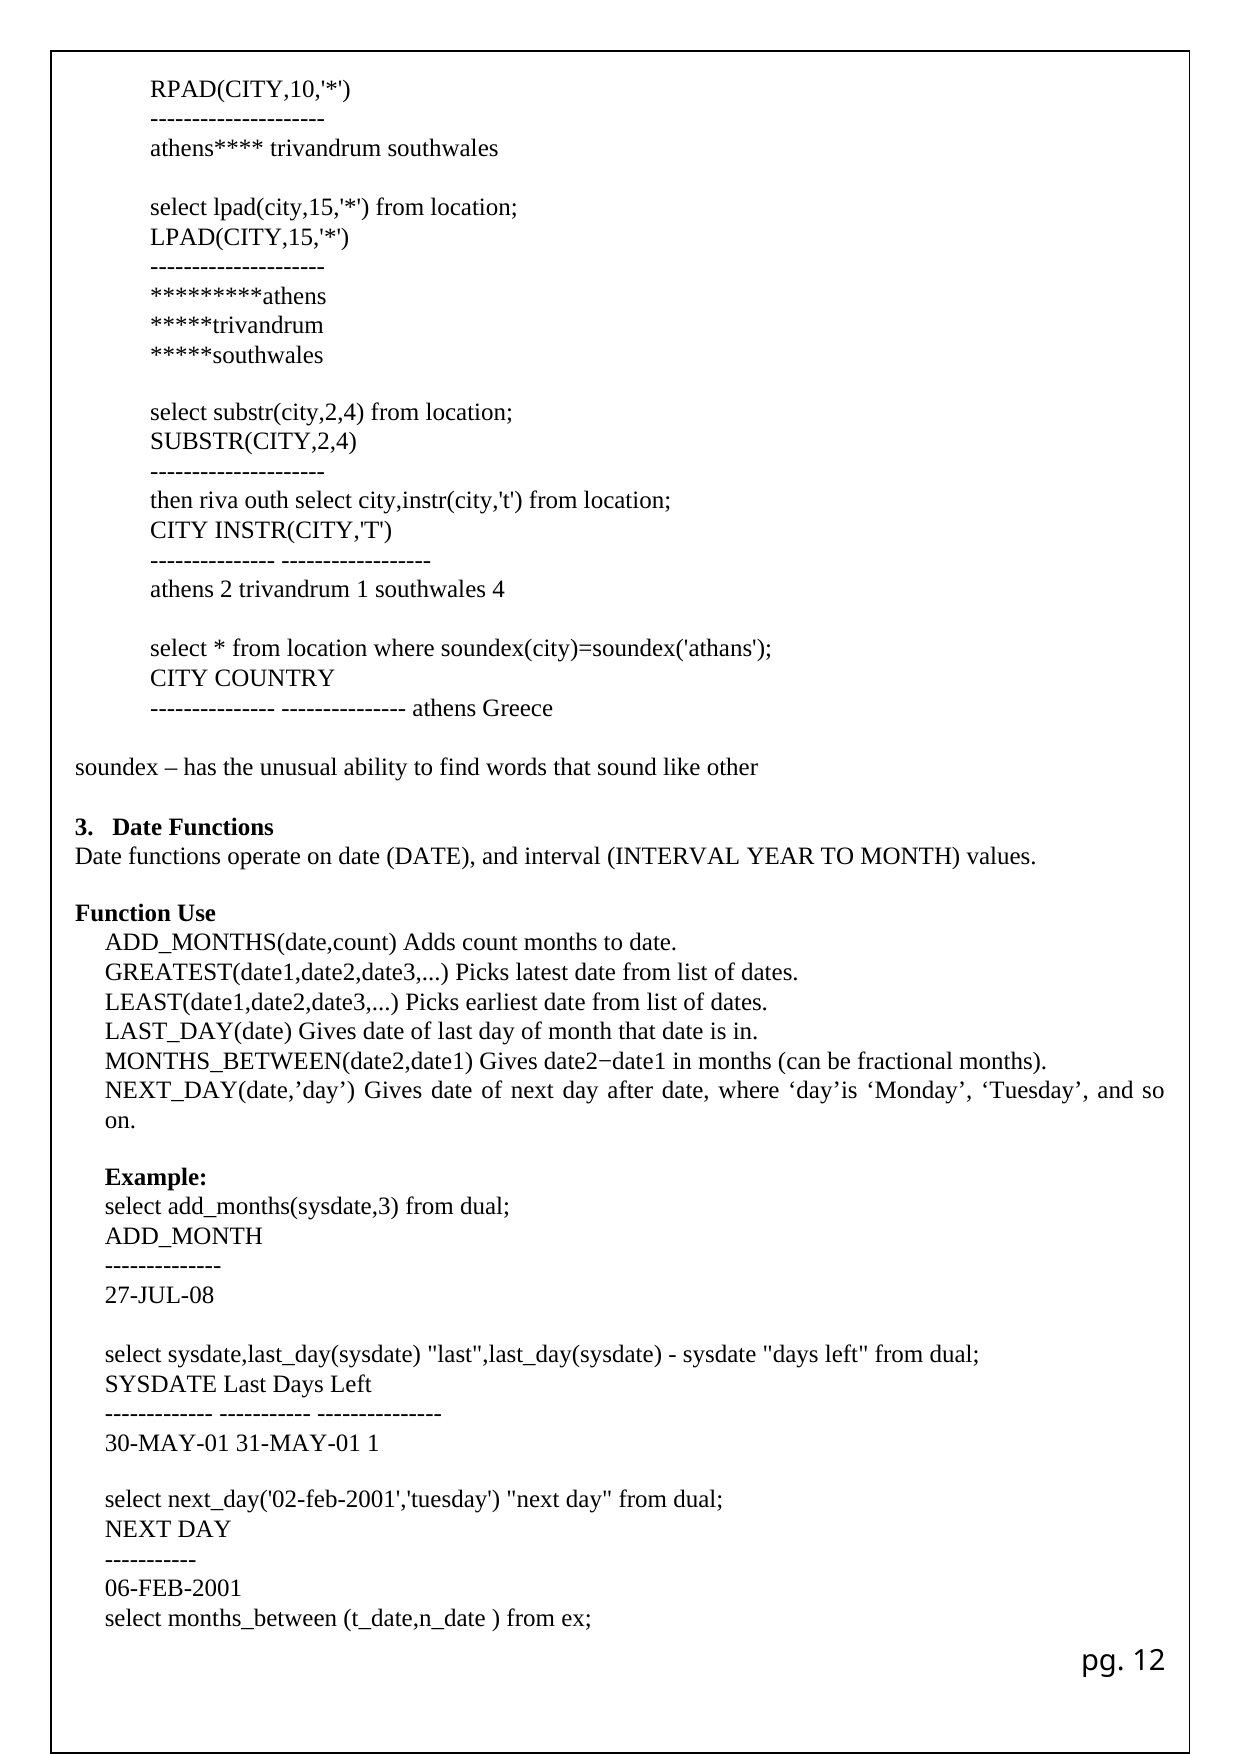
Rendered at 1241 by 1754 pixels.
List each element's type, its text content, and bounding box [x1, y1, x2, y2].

text --------------------- [150, 103, 1165, 132]
text select * from location where soundex(city)=soundex('athans'); [150, 633, 1165, 662]
text athens**** trivandrum southwales [150, 133, 1165, 162]
text --------------- --------------- athens Greece [150, 693, 1165, 721]
text ------------- ----------- --------------- [104, 1398, 1165, 1427]
text select next_day('02-feb-2001','tuesday') "next day" from dual; [104, 1484, 1165, 1513]
text *********athens [150, 281, 1165, 310]
list Date Functions [74, 812, 1165, 840]
text NEXT DAY [104, 1514, 1165, 1543]
text soundex – has the unusual ability to find words that sound like other [75, 752, 1165, 781]
text SYSDATE Last Days Left [104, 1369, 1165, 1397]
text *****southwales [150, 340, 1165, 369]
text CITY COUNTRY [150, 663, 1165, 692]
text ADD_MONTHS(date,count) Adds count months to date. [104, 927, 1165, 956]
text Function Use [74, 898, 1165, 927]
text 06-FEB-2001 [104, 1573, 1165, 1602]
text LPAD(CITY,15,'*') [150, 222, 1165, 251]
text RPAD(CITY,10,'*') [150, 74, 1165, 103]
text --------------------- [150, 251, 1165, 280]
text select months_between (t_date,n_date ) from ex; [104, 1603, 1165, 1632]
text then riva outh select city,instr(city,'t') from location; [150, 486, 1165, 514]
text 30-MAY-01 31-MAY-01 1 [104, 1428, 1165, 1457]
text GREATEST(date1,date2,date3,...) Picks latest date from list of dates. [104, 957, 1165, 986]
text MONTHS_BETWEEN(date2,date1) Gives date2−date1 in months (can be fractional months). [104, 1046, 1165, 1074]
text Example: [74, 1162, 1165, 1190]
text select add_months(sysdate,3) from dual; [104, 1191, 1165, 1220]
text select lpad(city,15,'*') from location; [150, 192, 1165, 221]
text Date functions operate on date (DATE), and interval (INTERVAL YEAR TO MONTH) values. [74, 841, 1165, 870]
text NEXT_DAY(date,’day’) Gives date of next day after date, where ‘day’is ‘Monday’, ‘Tuesday’, and so on. [104, 1075, 1165, 1134]
text -------------- [104, 1250, 1165, 1279]
text ----------- [104, 1544, 1165, 1572]
text --------------- ------------------ [150, 545, 1165, 573]
text LEAST(date1,date2,date3,...) Picks earliest date from list of dates. [104, 987, 1165, 1015]
text select substr(city,2,4) from location; [150, 397, 1165, 426]
text *****trivandrum [150, 311, 1165, 339]
text LAST_DAY(date) Gives date of last day of month that date is in. [104, 1016, 1165, 1045]
text athens 2 trivandrum 1 southwales 4 [150, 574, 1165, 603]
text CITY INSTR(CITY,'T') [150, 515, 1165, 544]
text select sysdate,last_day(sysdate) "last",last_day(sysdate) - sysdate "days left" from dual; [104, 1339, 1165, 1368]
text --------------------- [150, 456, 1165, 485]
text 27-JUL-08 [104, 1280, 1165, 1309]
text SUBSTR(CITY,2,4) [150, 426, 1165, 455]
text ADD_MONTH [104, 1221, 1165, 1249]
